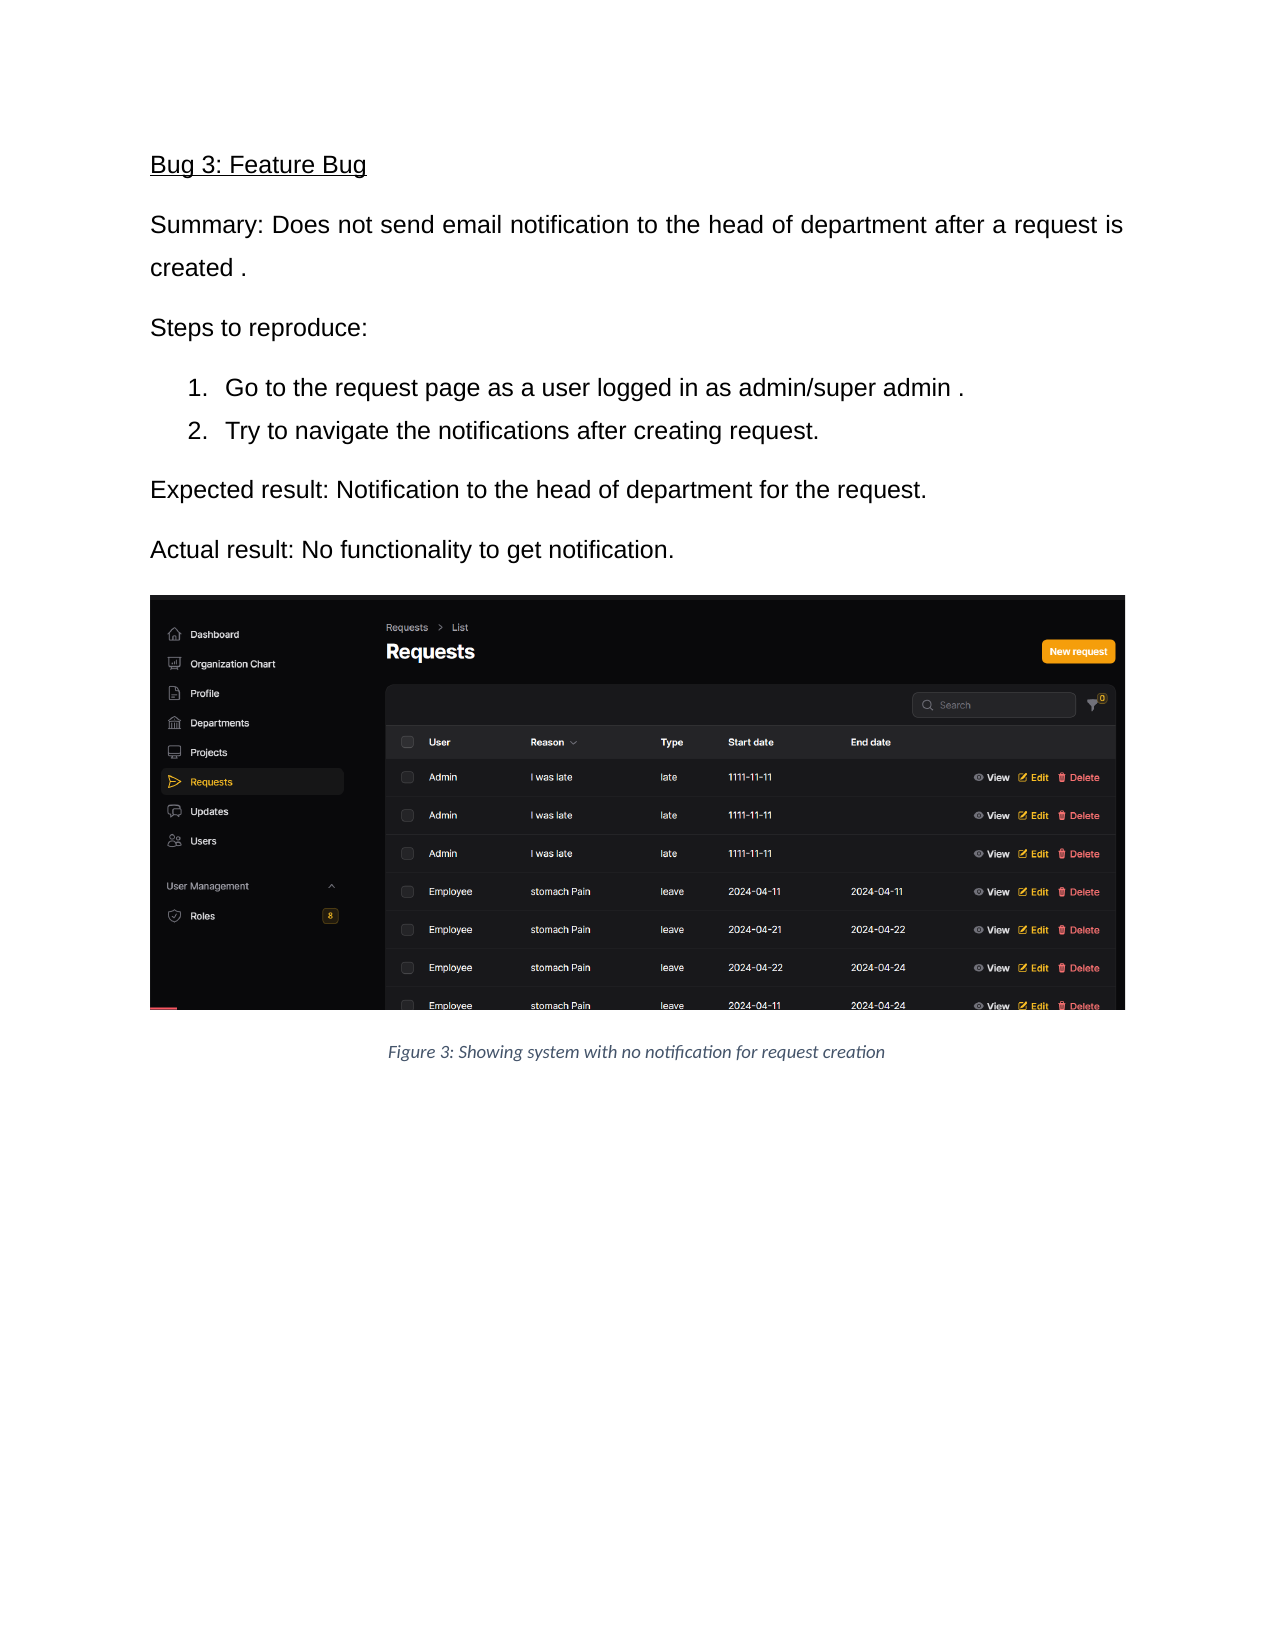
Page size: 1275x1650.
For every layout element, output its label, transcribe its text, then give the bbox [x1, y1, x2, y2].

picture [150, 595, 1125, 1010]
text Bug 3: Feature Bug [150, 150, 1125, 179]
text Actual result: No functionality to get notification. [150, 535, 1125, 564]
text Figure 3: Showing system with no notification for request creation [150, 1041, 1125, 1063]
list Try to navigate the notifications after creating request. [187, 416, 1125, 444]
text Summary: Does not send email notification to the head of department after a request is created . [150, 210, 1125, 282]
text Steps to reproduce: [150, 313, 1125, 341]
text Expected result: Notification to the head of department for the request. [150, 475, 1125, 504]
list Go to the request page as a user logged in as admin/super admin . [187, 372, 1125, 401]
